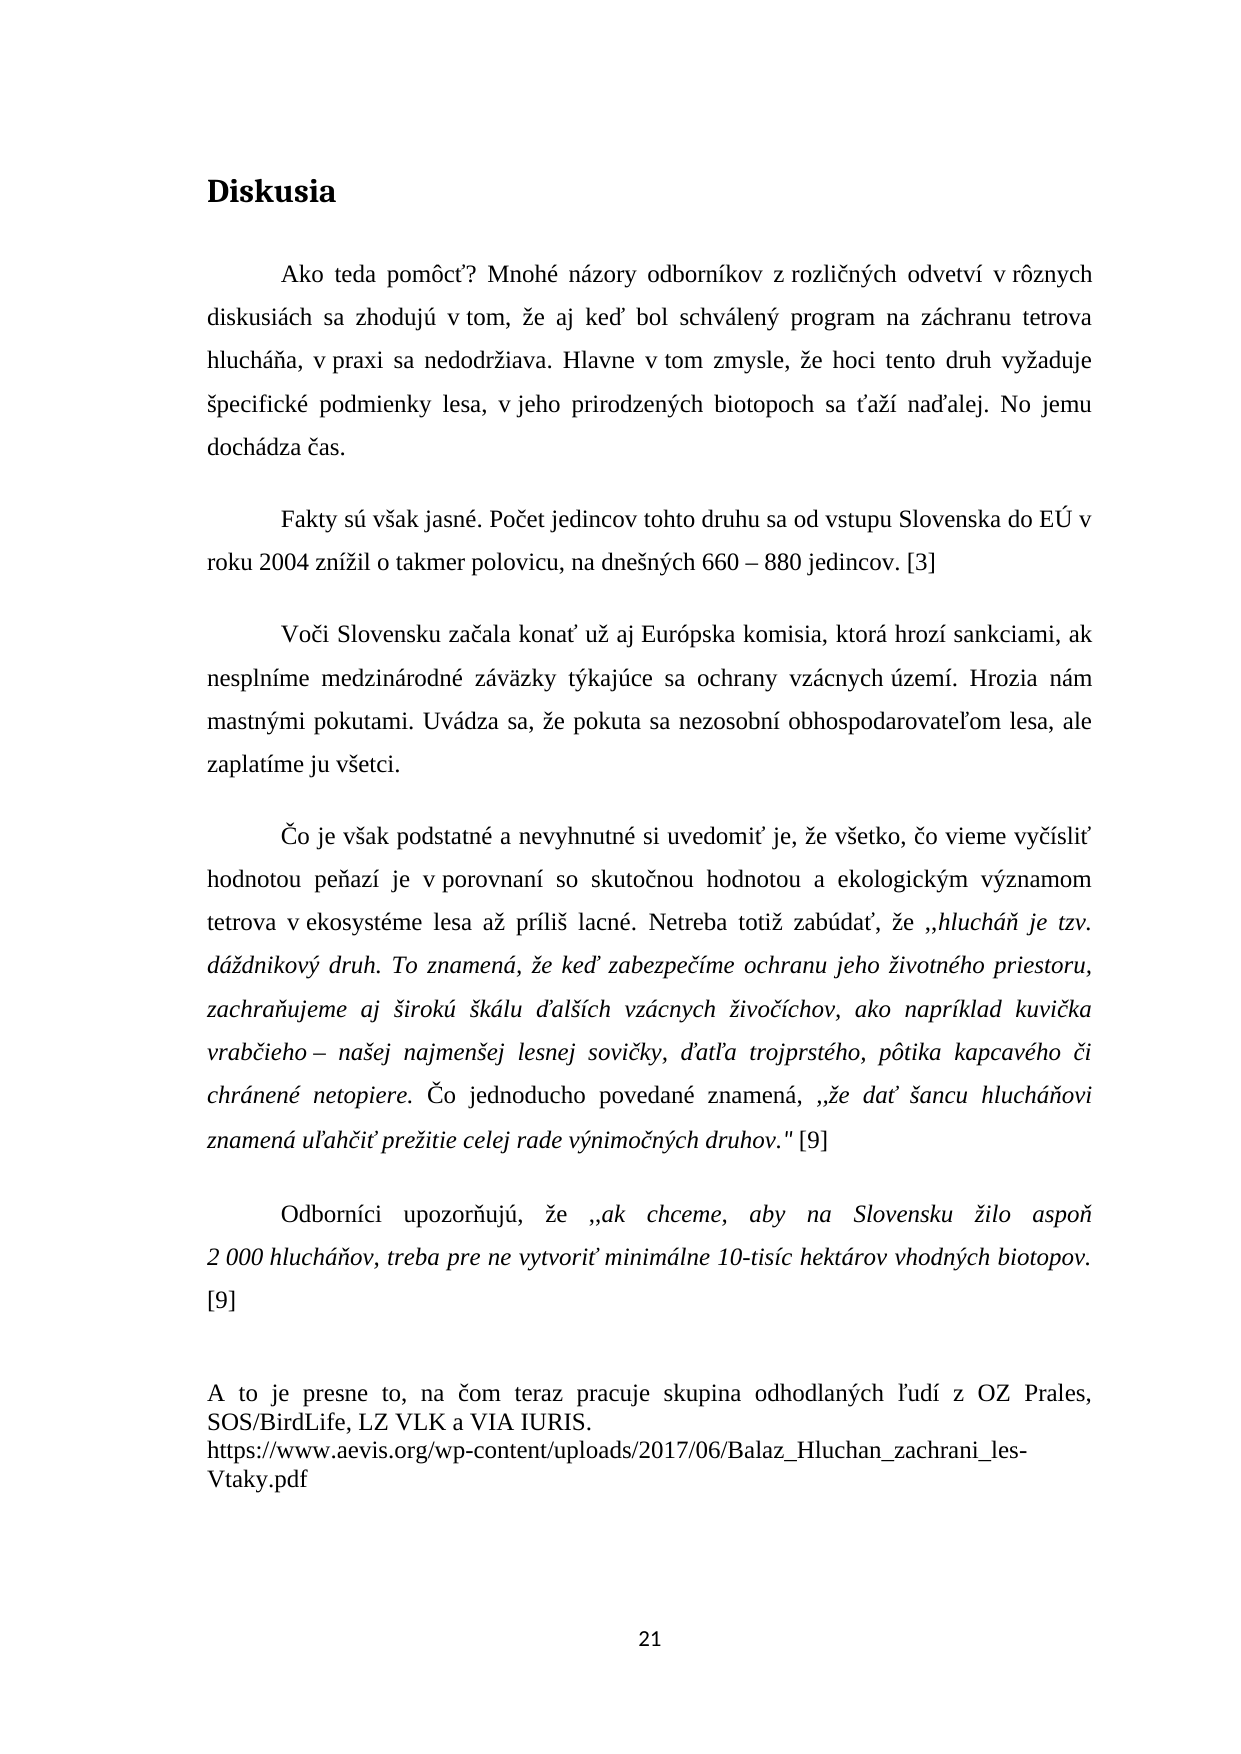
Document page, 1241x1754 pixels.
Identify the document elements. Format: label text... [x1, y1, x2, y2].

text A to je presne to, na čom teraz pracuje skupina odhodlaných ľudí z OZ Prales, SOS/BirdLife, LZ VLK a VIA IURIS. [207, 1378, 1092, 1435]
text Čo je však podstatné a nevyhnutné si uvedomiť je, že všetko, čo vieme vyčísliť hodnotou peňazí je v porovnaní so skutočnou hodnotou a ekologickým významom tetrova v ekosystéme lesa až príliš lacné. Netreba totiž zabúdať, že ,,hlucháň je tzv. dáždnikový druh. To znamená, že keď zabezpečíme ochranu jeho životného priestoru, zachraňujeme aj širokú škálu ďalších vzácnych živočíchov, ako napríklad kuvička vrabčieho – našej najmenšej lesnej sovičky, ďatľa trojprstého, pôtika kapcavého či chránené netopiere. Čo jednoducho povedané znamená, ,,že dať šancu hlucháňovi znamená uľahčiť prežitie celej rade výnimočných druhov." [9] [207, 821, 1092, 1154]
text Ako teda pomôcť? Mnohé názory odborníkov z rozličných odvetví v rôznych diskusiách sa zhodujú v tom, že aj keď bol schválený program na záchranu tetrova hlucháňa, v praxi sa nedodržiava. Hlavne v tom zmysle, že hoci tento druh vyžaduje špecifické podmienky lesa, v jeho prirodzených biotopoch sa ťaží naďalej. No jemu dochádza čas. [207, 259, 1092, 461]
text Fakty sú však jasné. Počet jedincov tohto druhu sa od vstupu Slovenska do EÚ v roku 2004 znížil o takmer polovicu, na dnešných 660 – 880 jedincov. [3] [207, 504, 1092, 576]
text Odborníci upozorňujú, že ,,ak chceme, aby na Slovensku žilo aspoň 2 000 hlucháňov, treba pre ne vytvoriť minimálne 10-tisíc hektárov vhodných biotopov. [9] [207, 1199, 1092, 1314]
text Voči Slovensku začala konať už aj Európska komisia, ktorá hrozí sankciami, ak nesplníme medzinárodné záväzky týkajúce sa ochrany vzácnych území. Hrozia nám mastnými pokutami. Uvádza sa, že pokuta sa nezosobní obhospodarovateľom lesa, ale zaplatíme ju všetci. [207, 619, 1092, 778]
list Diskusia [207, 173, 1092, 211]
text https://www.aevis.org/wp-content/uploads/2017/06/Balaz_Hluchan_zachrani_les-Vtaky.pdf [207, 1435, 1092, 1493]
